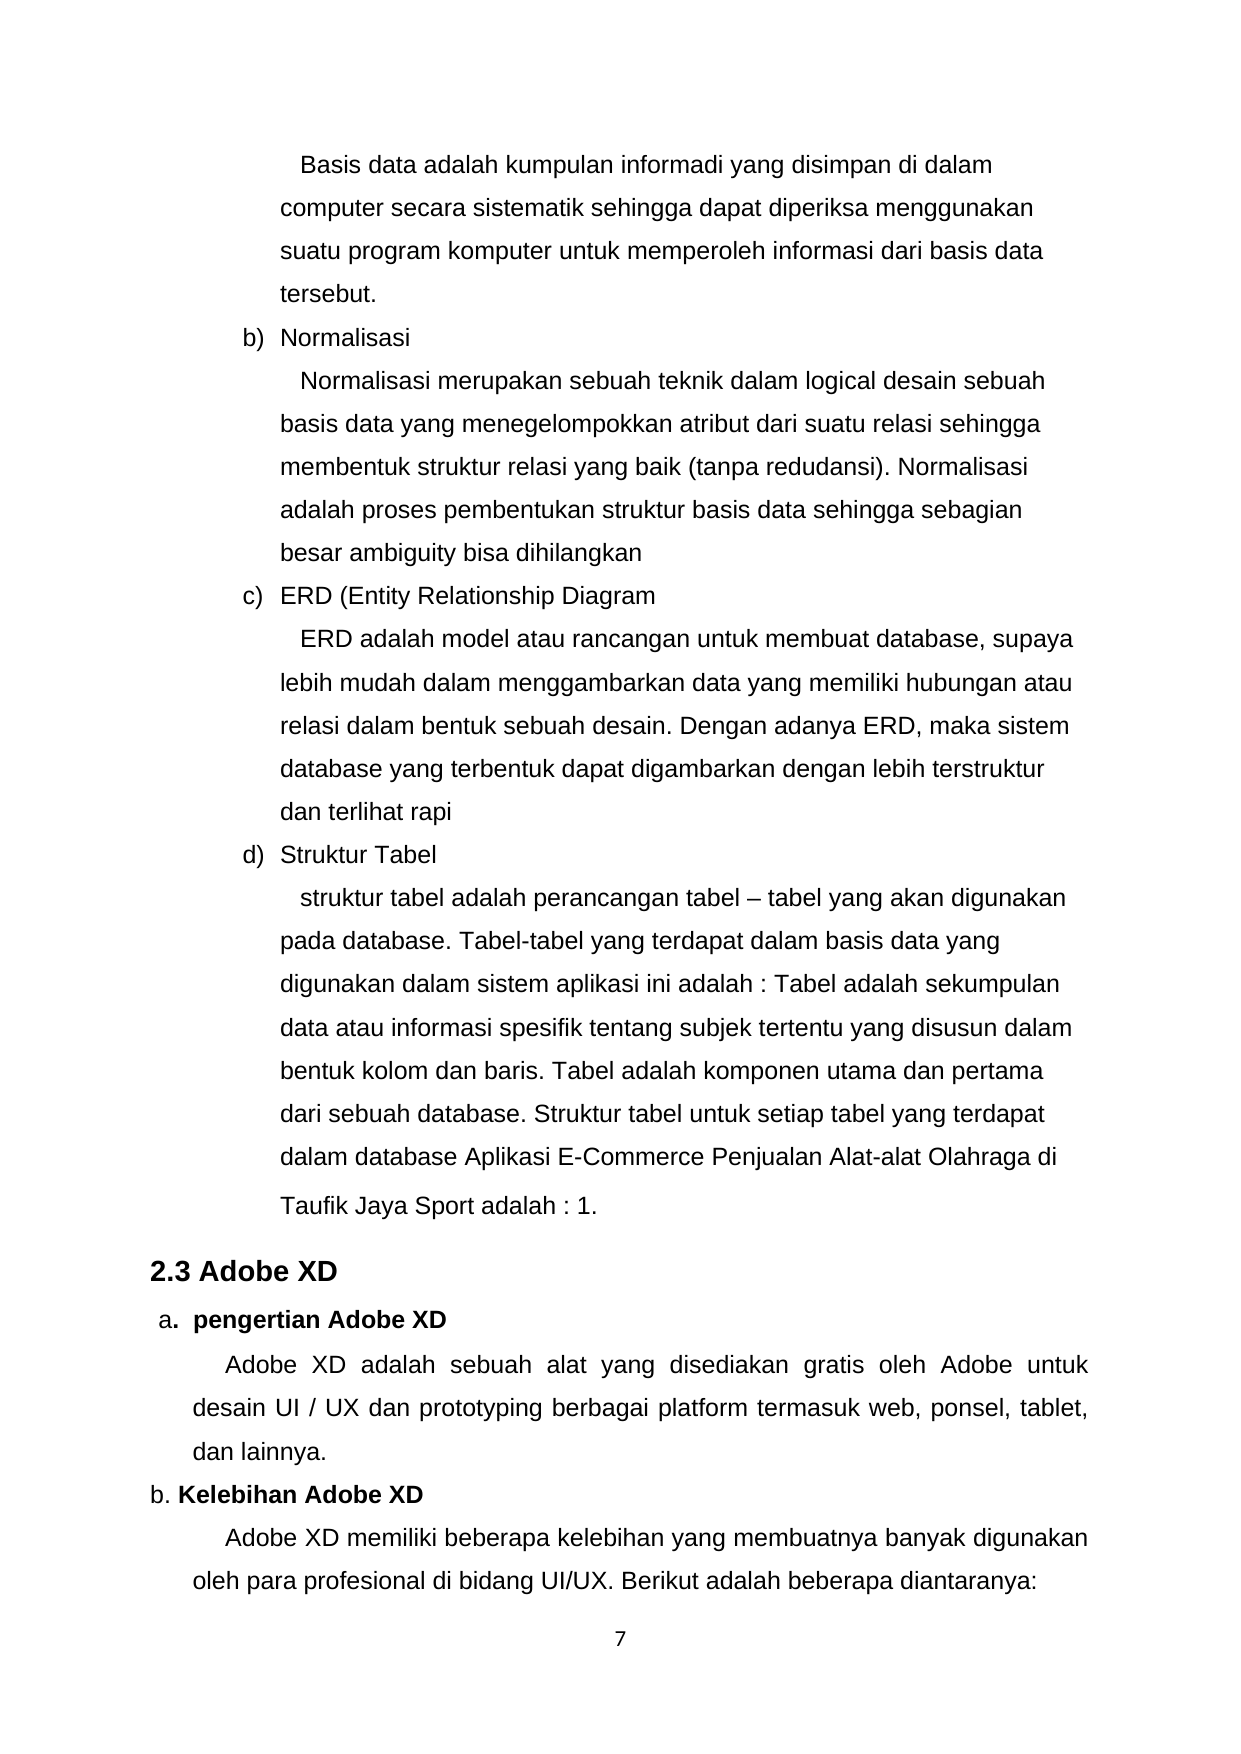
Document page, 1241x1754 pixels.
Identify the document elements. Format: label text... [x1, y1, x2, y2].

list ERD adalah model atau rancangan untuk membuat database, supaya lebih mudah dalam menggambarkan data yang memiliki hubungan atau relasi dalam bentuk sebuah desain. Dengan adanya ERD, maka sistem database yang terbentuk dapat digambarkan dengan lebih terstruktur dan terlihat rapi [280, 624, 1090, 826]
text 2.3 Adobe XD [150, 1254, 1090, 1288]
text Adobe XD memiliki beberapa kelebihan yang membuatnya banyak digunakan oleh para profesional di bidang UI/UX. Berikut adalah beberapa diantaranya: [192, 1523, 1090, 1594]
list Struktur Tabel [242, 840, 1090, 869]
list Basis data adalah kumpulan informadi yang disimpan di dalam computer secara sistematik sehingga dapat diperiksa menggunakan suatu program komputer untuk memperoleh informasi dari basis data tersebut. [280, 150, 1090, 308]
list ERD (Entity Relationship Diagram [242, 581, 1090, 610]
list Normalisasi merupakan sebuah teknik dalam logical desain sebuah basis data yang menegelompokkan atribut dari suatu relasi sehingga membentuk struktur relasi yang baik (tanpa redudansi). Normalisasi adalah proses pembentukan struktur basis data sehingga sebagian besar ambiguity bisa dihilangkan [280, 366, 1090, 567]
text Adobe XD adalah sebuah alat yang disediakan gratis oleh Adobe untuk desain UI / UX dan prototyping berbagai platform termasuk web, ponsel, tablet, dan lainnya. [192, 1350, 1090, 1465]
text b. Kelebihan Adobe XD [150, 1479, 1090, 1508]
list Normalisasi [242, 322, 1090, 351]
text a. pengertian Adobe XD [150, 1305, 1090, 1333]
list struktur tabel adalah perancangan tabel – tabel yang akan digunakan pada database. Tabel-tabel yang terdapat dalam basis data yang digunakan dalam sistem aplikasi ini adalah : Tabel adalah sekumpulan data atau informasi spesifik tentang subjek tertentu yang disusun dalam bentuk kolom dan baris. Tabel adalah komponen utama dan pertama dari sebuah database. Struktur tabel untuk setiap tabel yang terdapat dalam database Aplikasi E-Commerce Penjualan Alat-alat Olahraga di Taufik Jaya Sport adalah : 1. [280, 883, 1090, 1221]
